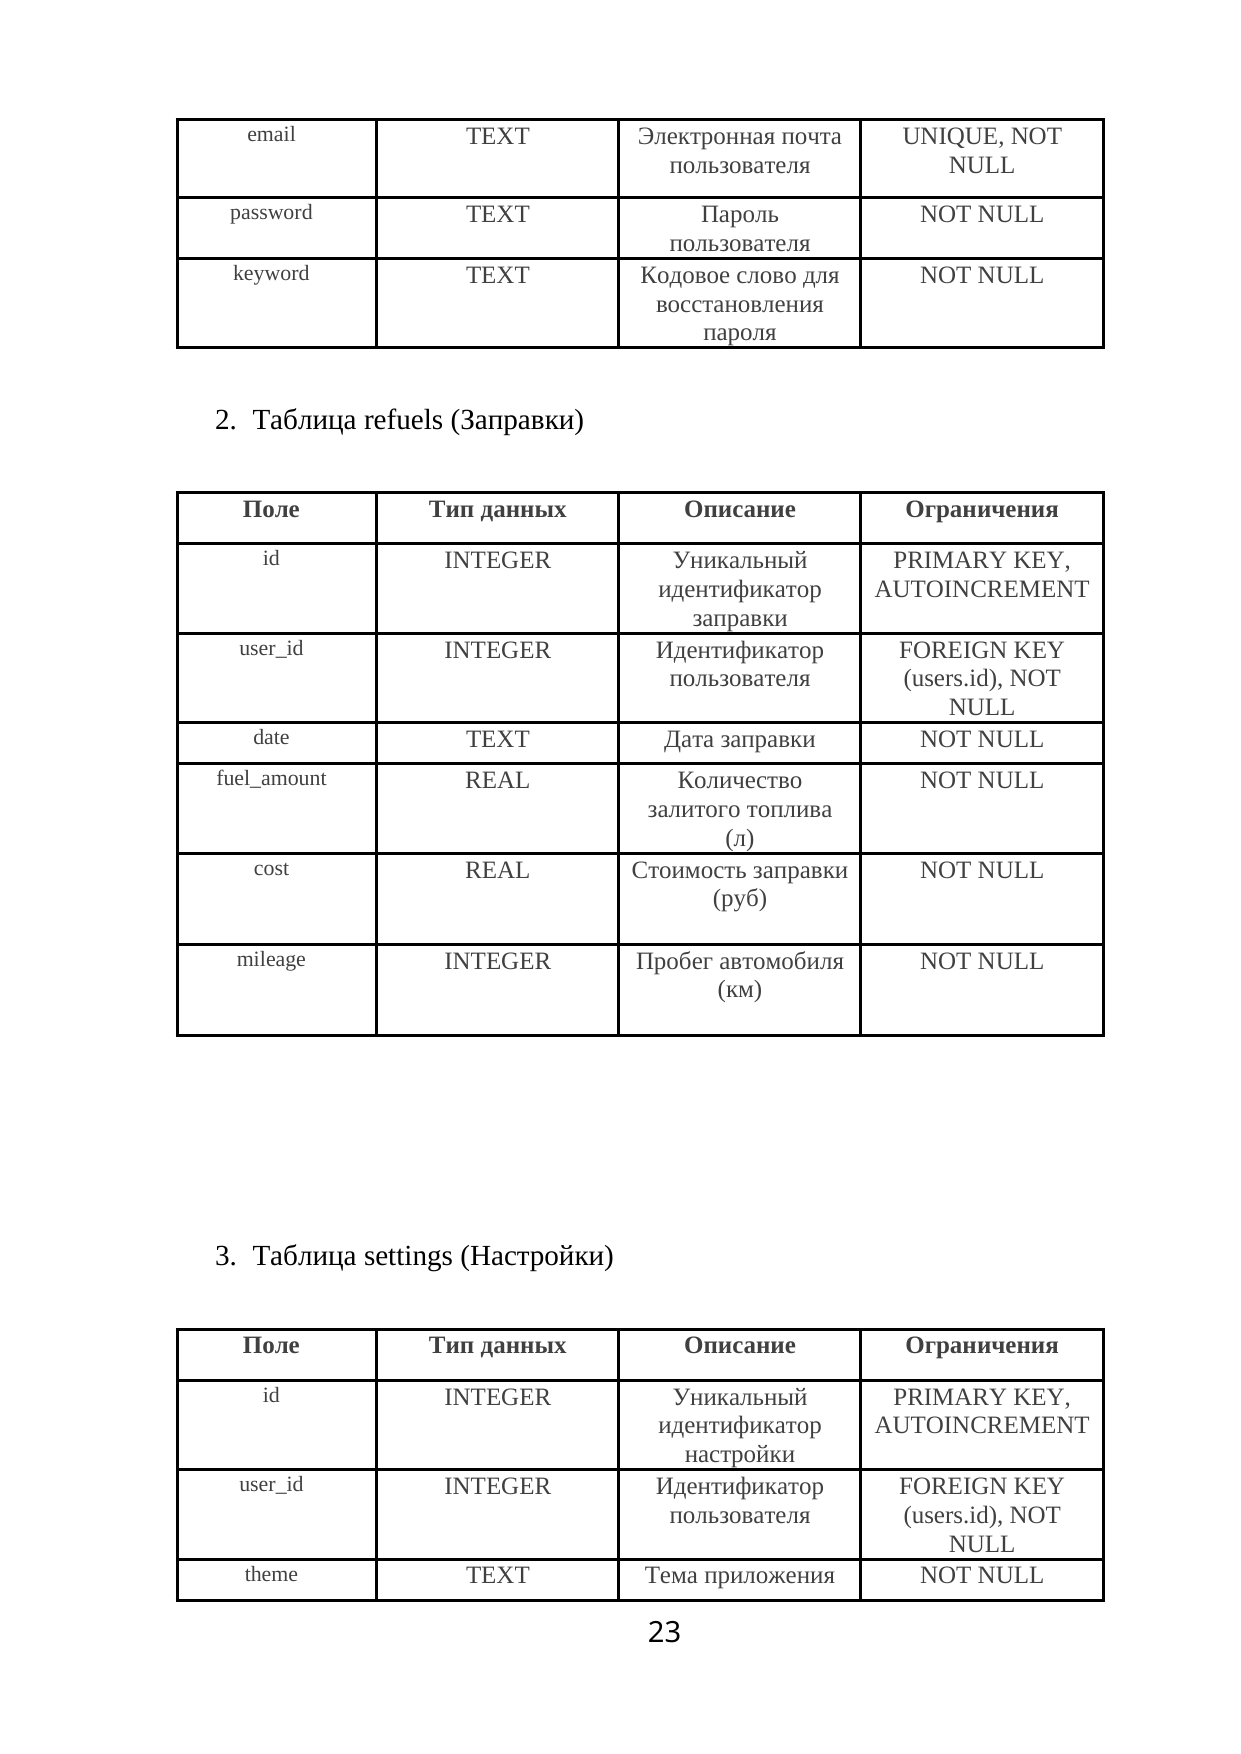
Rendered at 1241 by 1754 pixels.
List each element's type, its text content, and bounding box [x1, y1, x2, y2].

table_cell FOREIGN KEY (users.id), NOT NULL [862, 1471, 1102, 1557]
table_header Поле [179, 1331, 375, 1379]
table_cell Пароль пользователя [620, 199, 859, 257]
table_cell TEXT [378, 121, 617, 196]
table_cell id [179, 1382, 375, 1468]
table_header Ограничения [862, 1331, 1102, 1379]
table_cell NOT NULL [862, 1561, 1102, 1599]
table_cell keyword [179, 260, 375, 346]
table_cell id [179, 545, 375, 632]
table_cell NOT NULL [862, 855, 1102, 943]
table_cell PRIMARY KEY, AUTOINCREMENT [862, 545, 1102, 632]
list Таблица settings (Настройки) [215, 1238, 1152, 1272]
table_cell cost [179, 855, 375, 943]
table_cell INTEGER [378, 635, 617, 721]
table_cell mileage [179, 946, 375, 1034]
table_cell NOT NULL [862, 260, 1102, 346]
table_cell Пробег автомобиля (км) [620, 946, 859, 1034]
table_cell NOT NULL [862, 724, 1102, 762]
table_header Описание [620, 494, 859, 542]
table_cell Уникальный идентификатор заправки [620, 545, 859, 632]
table_cell INTEGER [378, 545, 617, 632]
table_cell INTEGER [378, 946, 617, 1034]
table_cell Идентификатор пользователя [620, 1471, 859, 1557]
table_cell email [179, 121, 375, 196]
table_cell UNIQUE, NOT NULL [862, 121, 1102, 196]
table_cell NOT NULL [862, 199, 1102, 257]
table_cell Идентификатор пользователя [620, 635, 859, 721]
table_header Описание [620, 1331, 859, 1379]
table_cell TEXT [378, 199, 617, 257]
table_cell REAL [378, 855, 617, 943]
table_cell PRIMARY KEY, AUTOINCREMENT [862, 1382, 1102, 1468]
list Таблица refuels (Заправки) [215, 402, 1152, 436]
table_cell user_id [179, 635, 375, 721]
table_cell TEXT [378, 260, 617, 346]
table_cell Дата заправки [620, 724, 859, 762]
table_cell Стоимость заправки (руб) [620, 855, 859, 943]
table_cell Электронная почта пользователя [620, 121, 859, 196]
table_cell user_id [179, 1471, 375, 1557]
table_cell INTEGER [378, 1382, 617, 1468]
table_cell NOT NULL [862, 946, 1102, 1034]
table_cell FOREIGN KEY (users.id), NOT NULL [862, 635, 1102, 721]
table_cell REAL [378, 765, 617, 852]
table_cell TEXT [378, 724, 617, 762]
table_header Поле [179, 494, 375, 542]
table_cell TEXT [378, 1561, 617, 1599]
table_cell fuel_amount [179, 765, 375, 852]
table_cell INTEGER [378, 1471, 617, 1557]
table_cell Уникальный идентификатор настройки [620, 1382, 859, 1468]
table_cell date [179, 724, 375, 762]
table_cell Количество залитого топлива (л) [620, 765, 859, 852]
table_header Ограничения [862, 494, 1102, 542]
table_cell NOT NULL [862, 765, 1102, 852]
table_header Тип данных [378, 1331, 617, 1379]
table_cell theme [179, 1561, 375, 1599]
table_cell password [179, 199, 375, 257]
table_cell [620, 1561, 859, 1599]
table_cell Кодовое слово для восстановления пароля [620, 260, 859, 346]
table_header Тип данных [378, 494, 617, 542]
